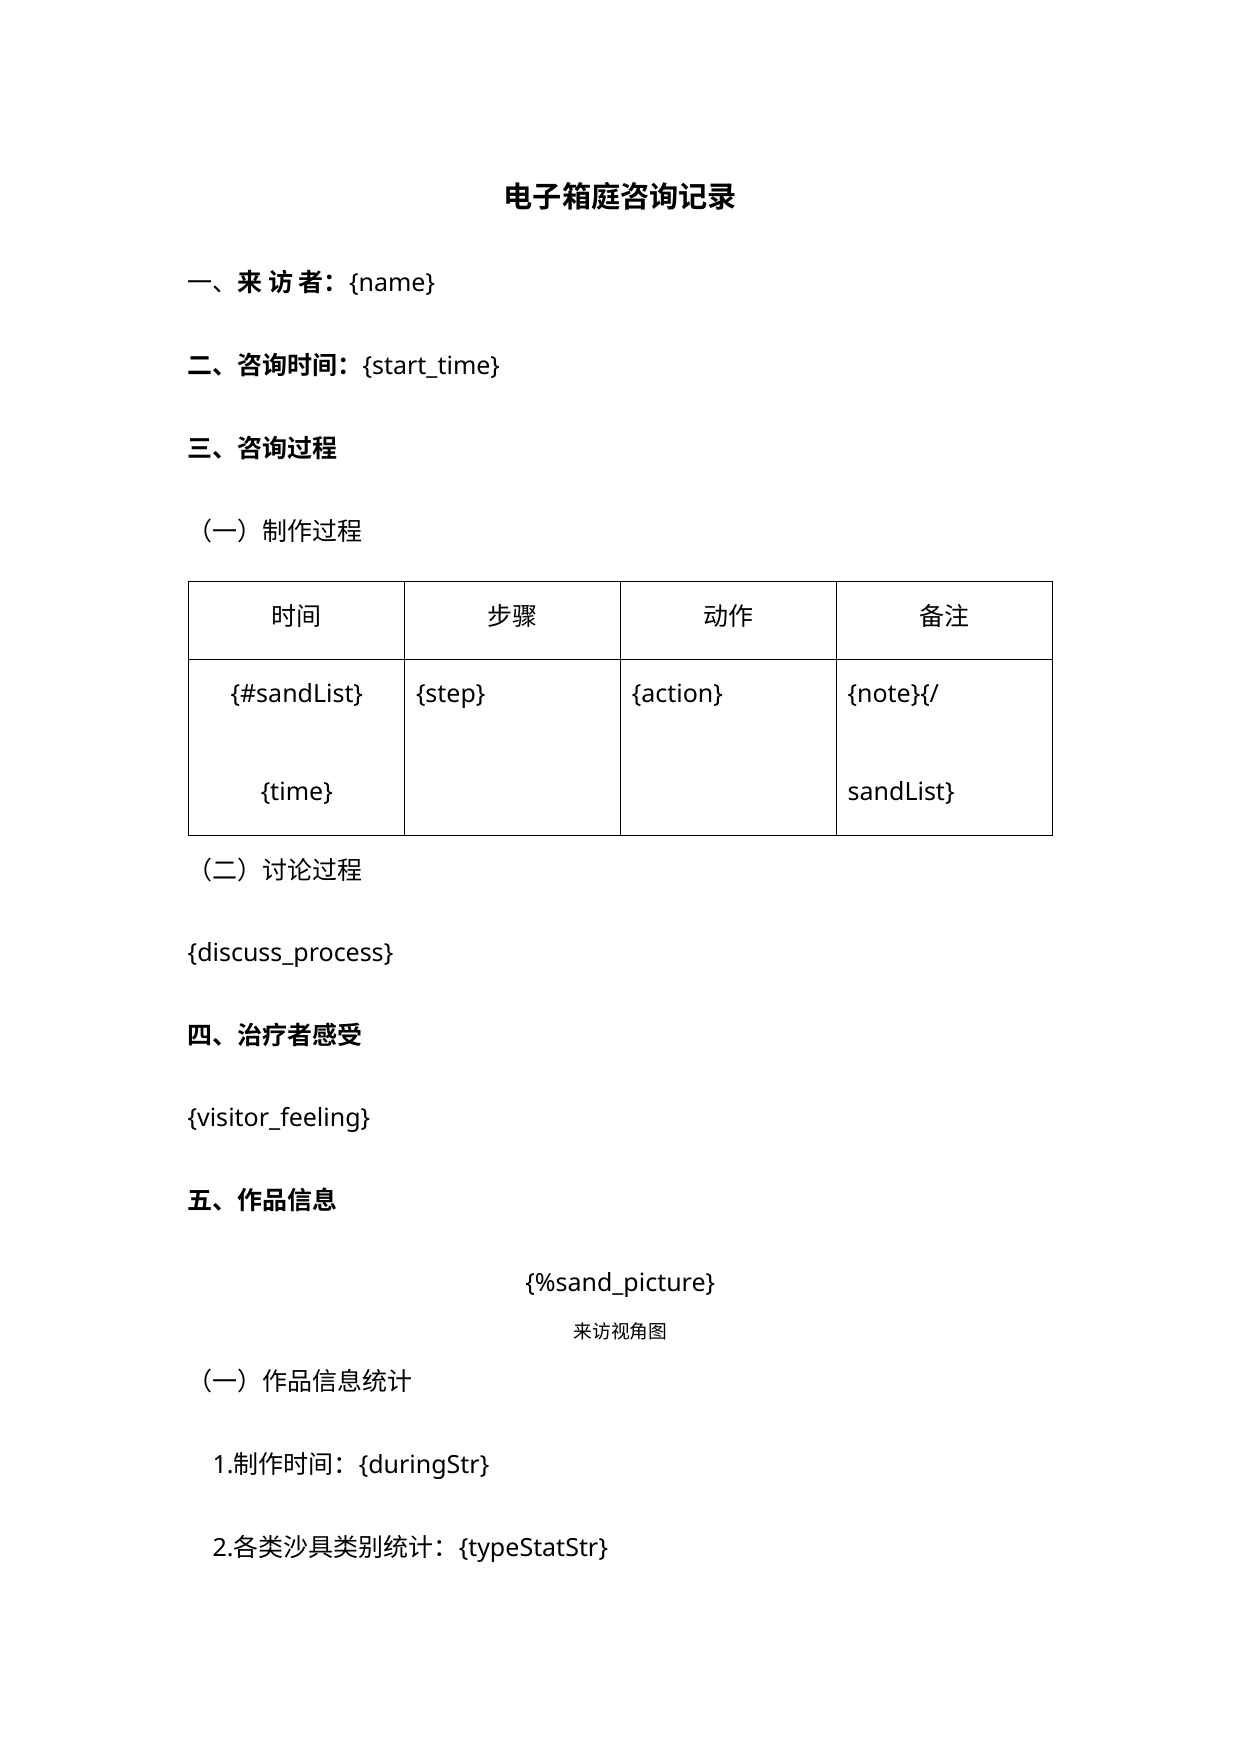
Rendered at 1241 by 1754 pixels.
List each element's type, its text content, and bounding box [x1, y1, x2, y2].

table_cell {step} [405, 660, 620, 835]
text 二、咨询时间：{start_time} [187, 331, 1053, 396]
list 2.各类沙具类别统计：{typeStatStr} [187, 1513, 1053, 1578]
text 三、咨询过程 [187, 414, 1053, 479]
text 来访视角图 [187, 1314, 1053, 1347]
table_header 备注 [837, 582, 1052, 659]
text {visitor_feeling} [187, 1084, 1053, 1149]
text {%sand_picture} [187, 1249, 1053, 1314]
list （二）讨论过程 [187, 836, 1053, 901]
list 四、治疗者感受 [187, 1001, 1053, 1066]
list 1.制作时间：{duringStr} [187, 1430, 1053, 1495]
list （一）制作过程 [187, 497, 1053, 562]
list 五、作品信息 [187, 1166, 1053, 1231]
list 来 访 者：{name} [187, 248, 1053, 313]
table_header 步骤 [405, 582, 620, 659]
table_header 动作 [621, 582, 836, 659]
text （一）作品信息统计 [187, 1347, 1053, 1412]
table_cell {note}{/sandList} [837, 660, 1052, 835]
text 电子箱庭咨询记录 [187, 162, 1053, 227]
list {discuss_process} [187, 919, 1053, 984]
table_cell {action} [621, 660, 836, 835]
table_cell {#sandList}{time} [189, 660, 404, 835]
table_header 时间 [189, 582, 404, 659]
